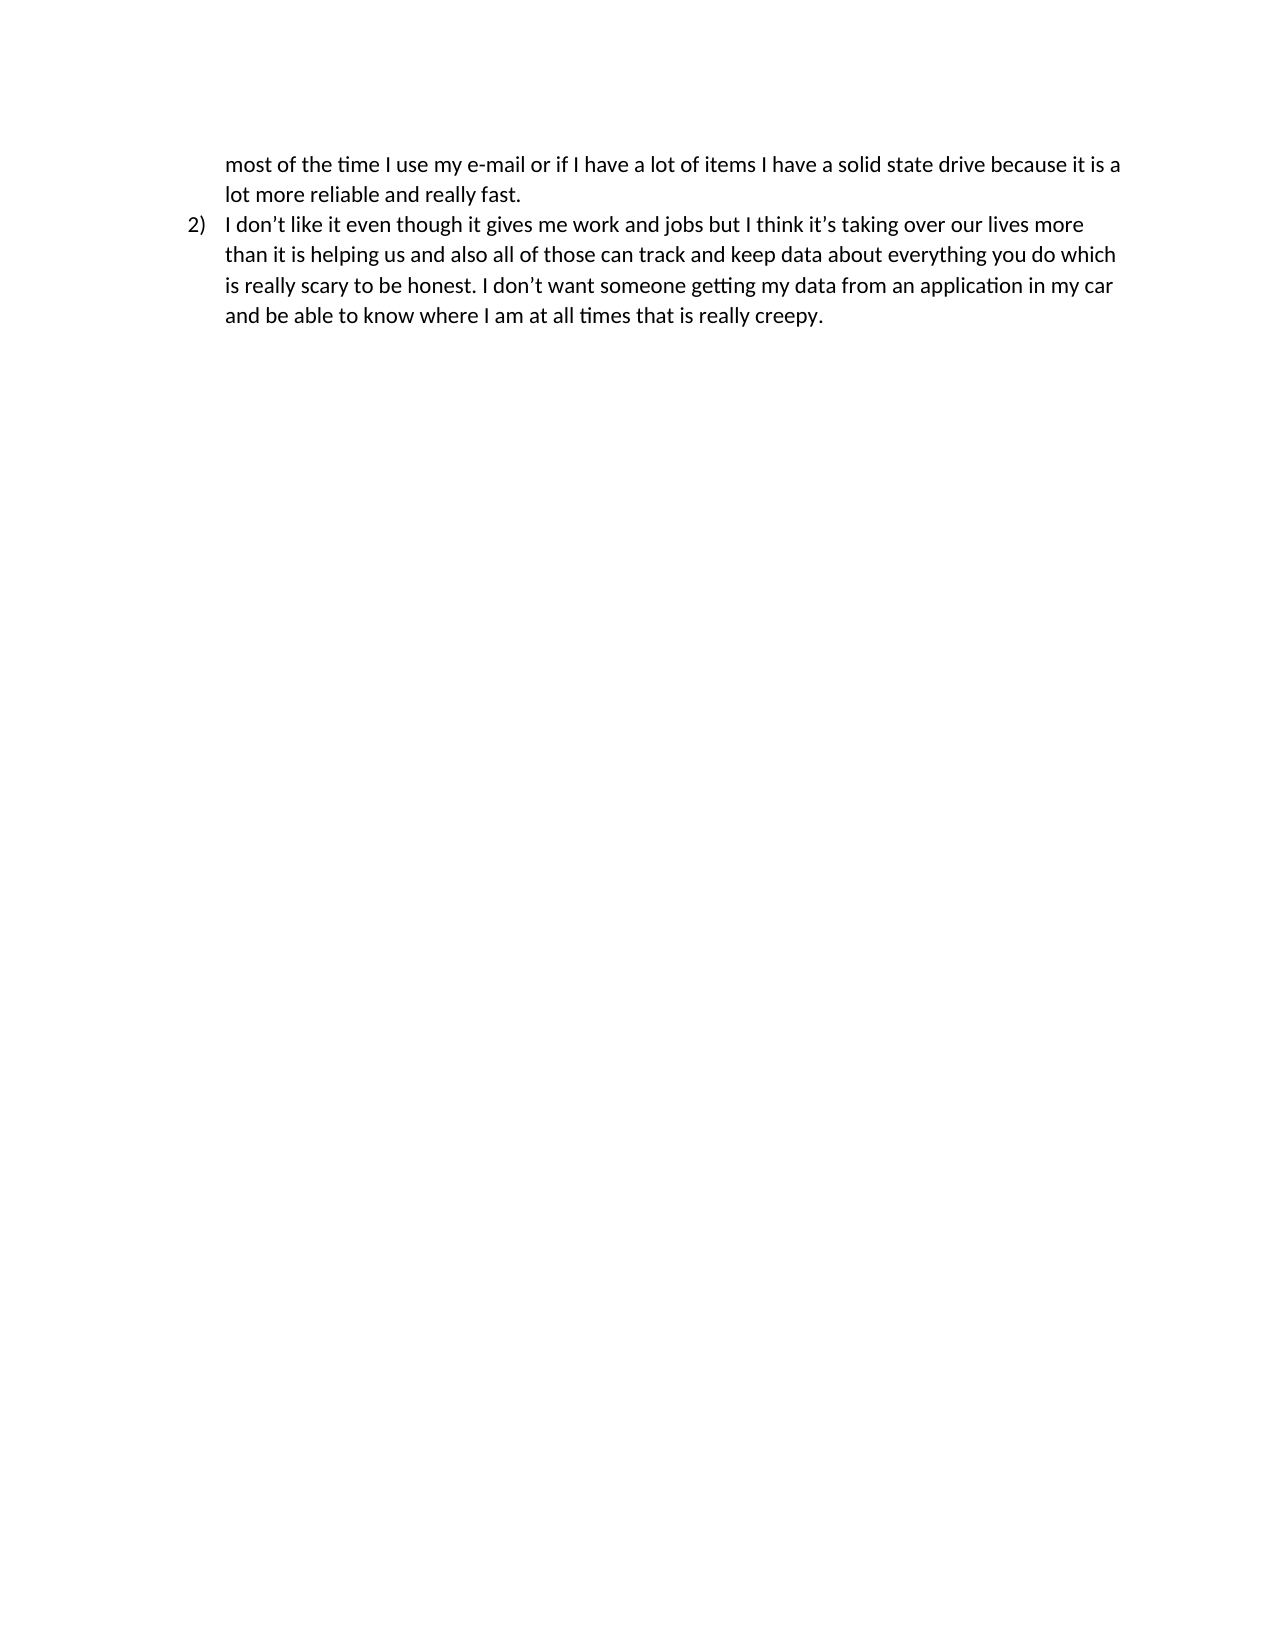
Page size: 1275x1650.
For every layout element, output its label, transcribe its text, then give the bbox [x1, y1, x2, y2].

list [187, 150, 1125, 208]
list I don’t like it even though it gives me work and jobs but I think it’s taking over our lives more than it is helping us and also all of those can track and keep data about everything you do which is really scary to be honest. I don’t want someone getting my data from an application in my car and be able to know where I am at all times that is really creepy. [187, 210, 1125, 329]
